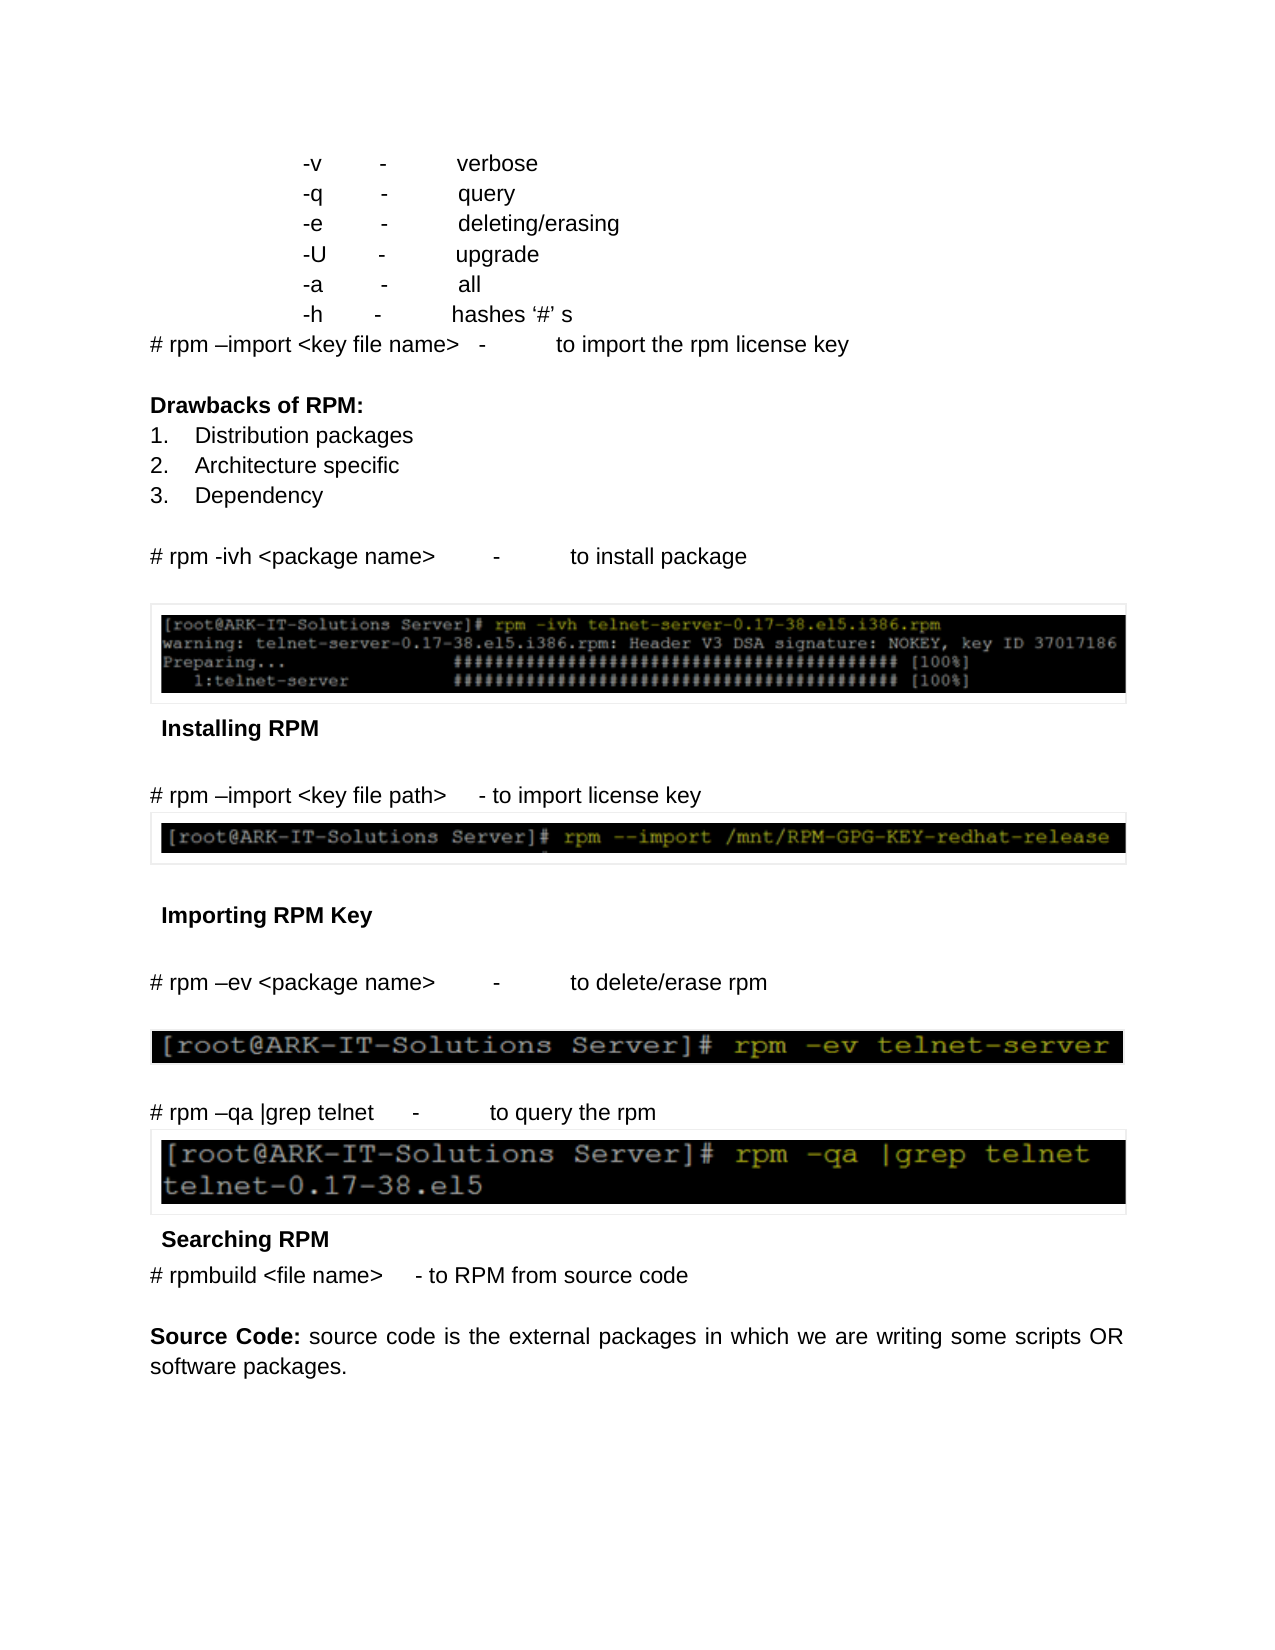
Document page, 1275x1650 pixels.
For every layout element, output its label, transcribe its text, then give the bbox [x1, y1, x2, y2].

text -a - all [150, 271, 1125, 297]
table_cell Importing RPM Key [151, 865, 1126, 938]
picture [161, 1140, 1126, 1204]
table_header [152, 1130, 1125, 1214]
text Drawbacks of RPM: [150, 392, 1125, 418]
picture [161, 615, 1126, 693]
table_cell Searching RPM [151, 1215, 1126, 1262]
text # rpm –ev <package name> - to delete/erase rpm [150, 969, 1125, 995]
text # rpm –qa |grep telnet - to query the rpm [150, 1098, 1125, 1125]
table_header [152, 605, 1125, 703]
text Source Code: source code is the external packages in which we are writing some scripts OR software packages. [150, 1323, 1125, 1379]
text -h - hashes ‘#’ s [150, 301, 1125, 327]
text # rpmbuild <file name> - to RPM from source code [150, 1262, 1125, 1289]
text # rpm –import <key file path> - to import license key [150, 782, 1125, 808]
text # rpm -ivh <package name> - to install package [150, 543, 1125, 569]
table_cell Installing RPM [151, 704, 1126, 751]
text 1. Distribution packages [150, 422, 1125, 448]
text -e - deleting/erasing [150, 210, 1125, 237]
text -v - verbose [150, 150, 1125, 176]
table_header [152, 813, 1125, 863]
text -q - query [150, 180, 1125, 207]
picture [152, 1031, 1123, 1063]
text 3. Dependency [150, 482, 1125, 509]
text # rpm –import <key file name> - to import the rpm license key [150, 331, 1125, 358]
picture [161, 823, 1126, 853]
text 2. Architecture specific [150, 452, 1125, 478]
text -U - upgrade [150, 241, 1125, 267]
